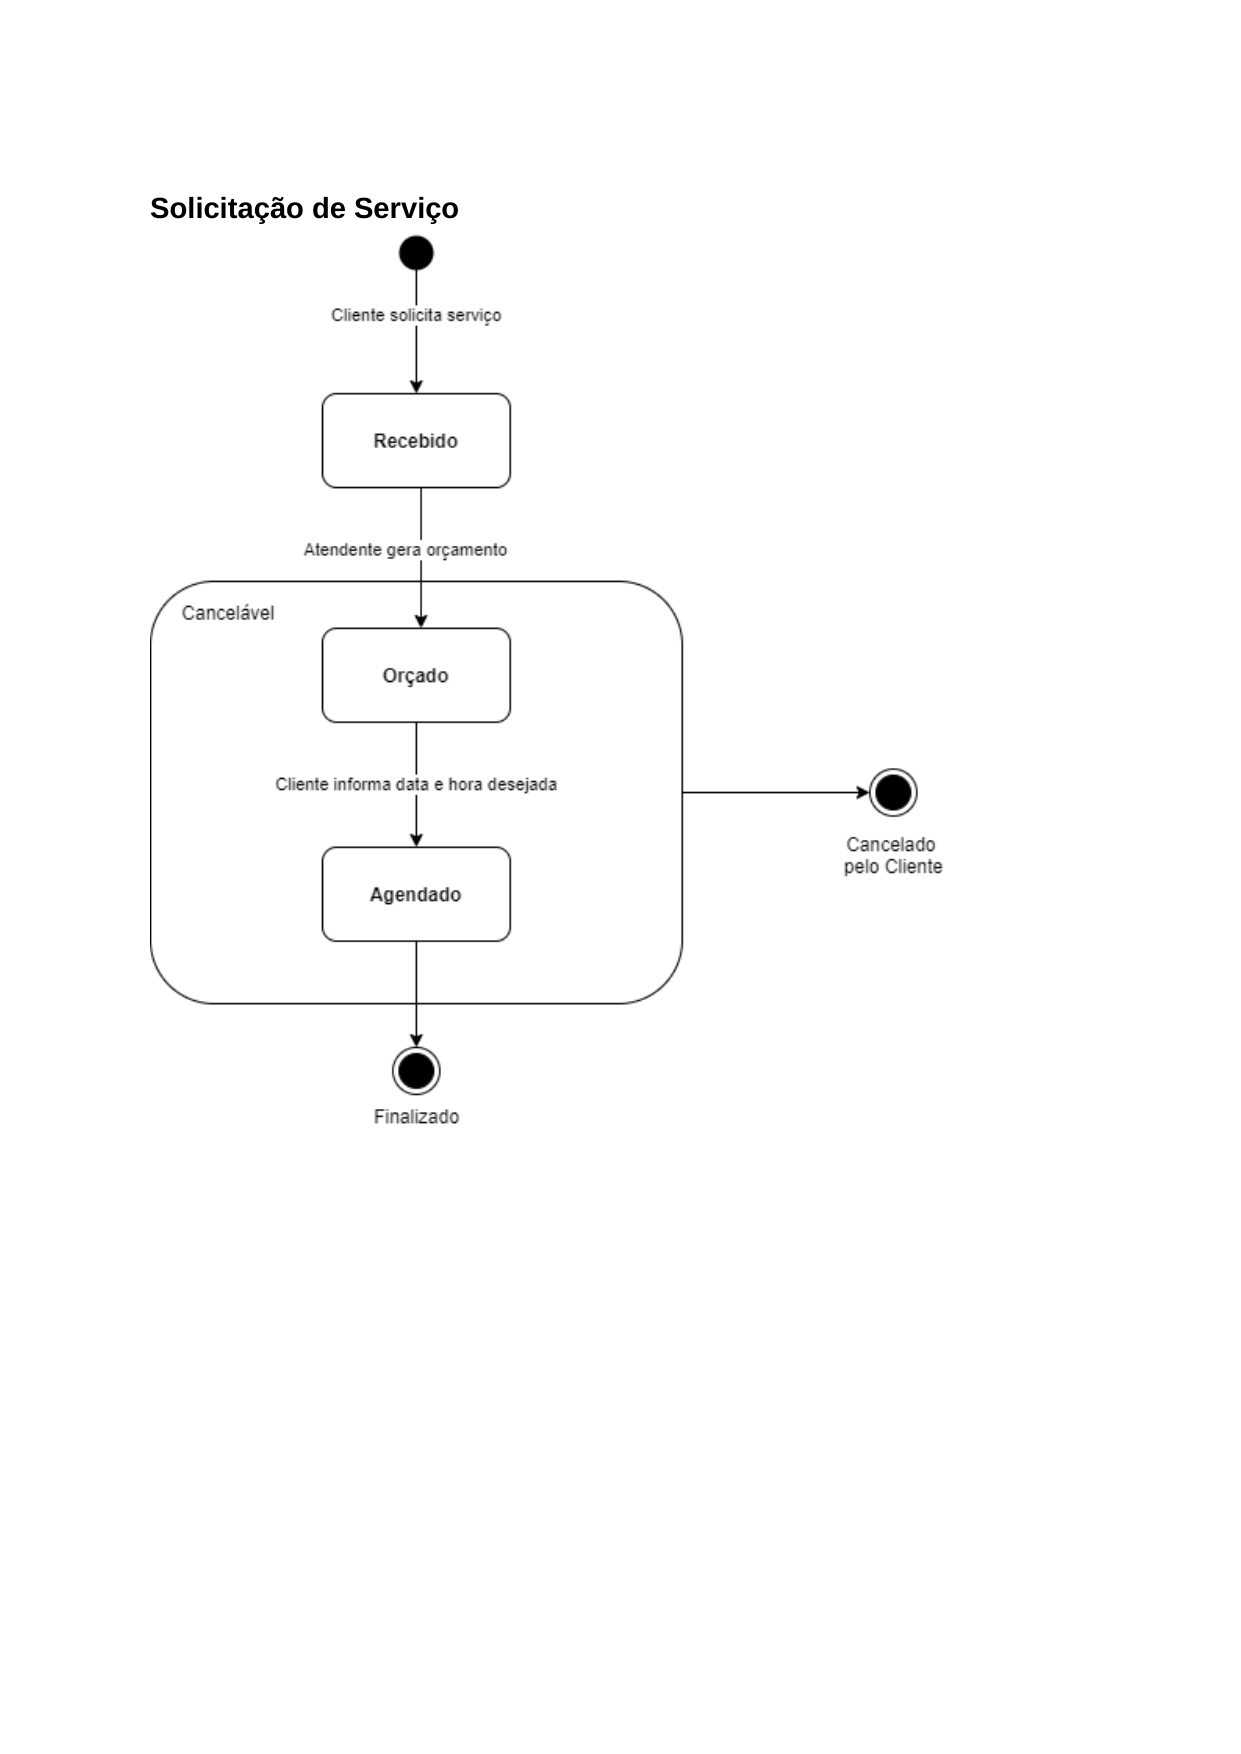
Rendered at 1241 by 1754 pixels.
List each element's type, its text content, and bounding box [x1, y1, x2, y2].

picture [150, 229, 957, 1133]
text Solicitação de Serviço [150, 191, 1090, 225]
